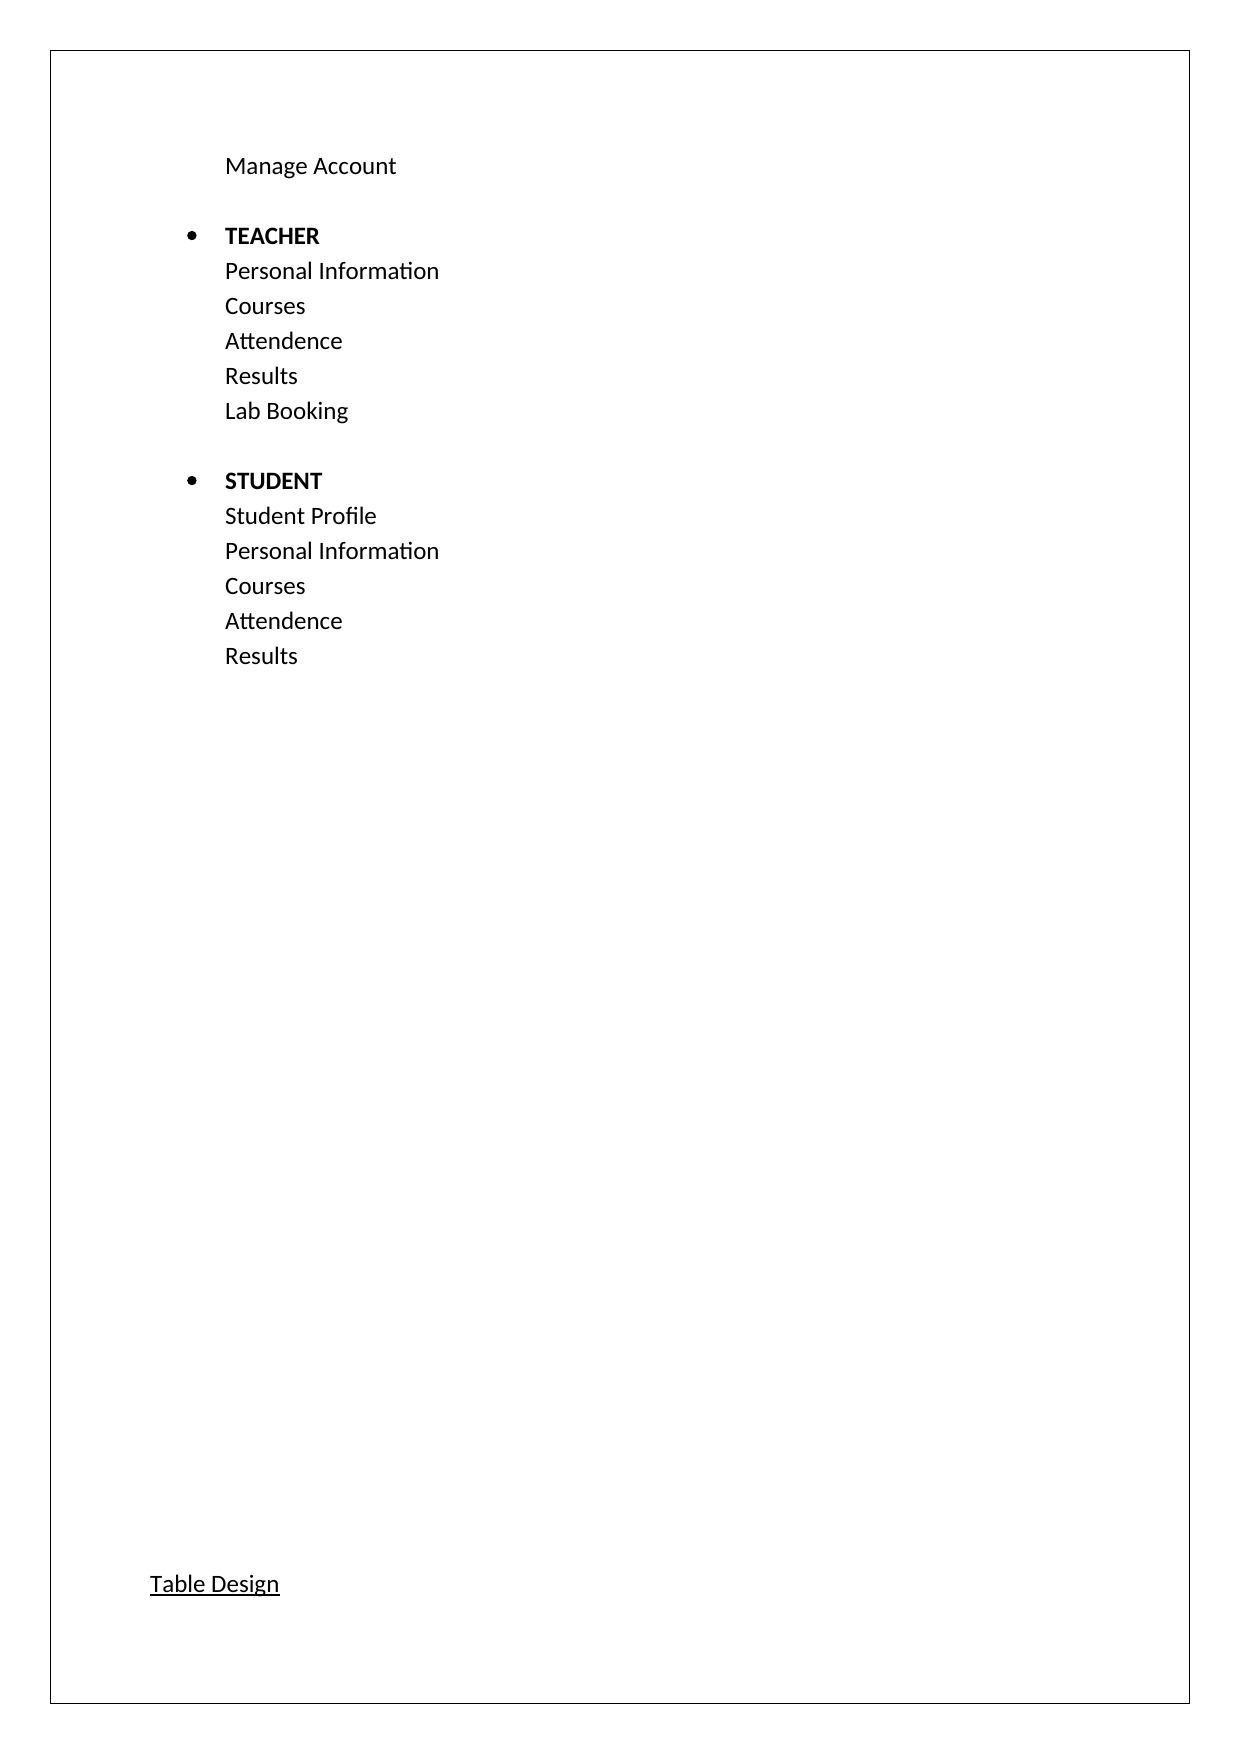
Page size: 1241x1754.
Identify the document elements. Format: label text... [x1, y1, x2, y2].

list STUDENT [187, 465, 1090, 496]
list Results [225, 640, 1090, 671]
list Manage Account [225, 150, 1090, 181]
text Table Design [150, 1568, 1090, 1599]
list TEACHER [187, 220, 1090, 251]
list Student Profile [225, 500, 1090, 531]
list Attendence [225, 605, 1090, 636]
list Courses [225, 570, 1090, 601]
list Personal Information [225, 535, 1090, 566]
list Personal Information [225, 255, 1090, 286]
list Attendence [225, 325, 1090, 356]
list Lab Booking [225, 395, 1090, 426]
list Results [225, 360, 1090, 391]
list Courses [225, 290, 1090, 321]
